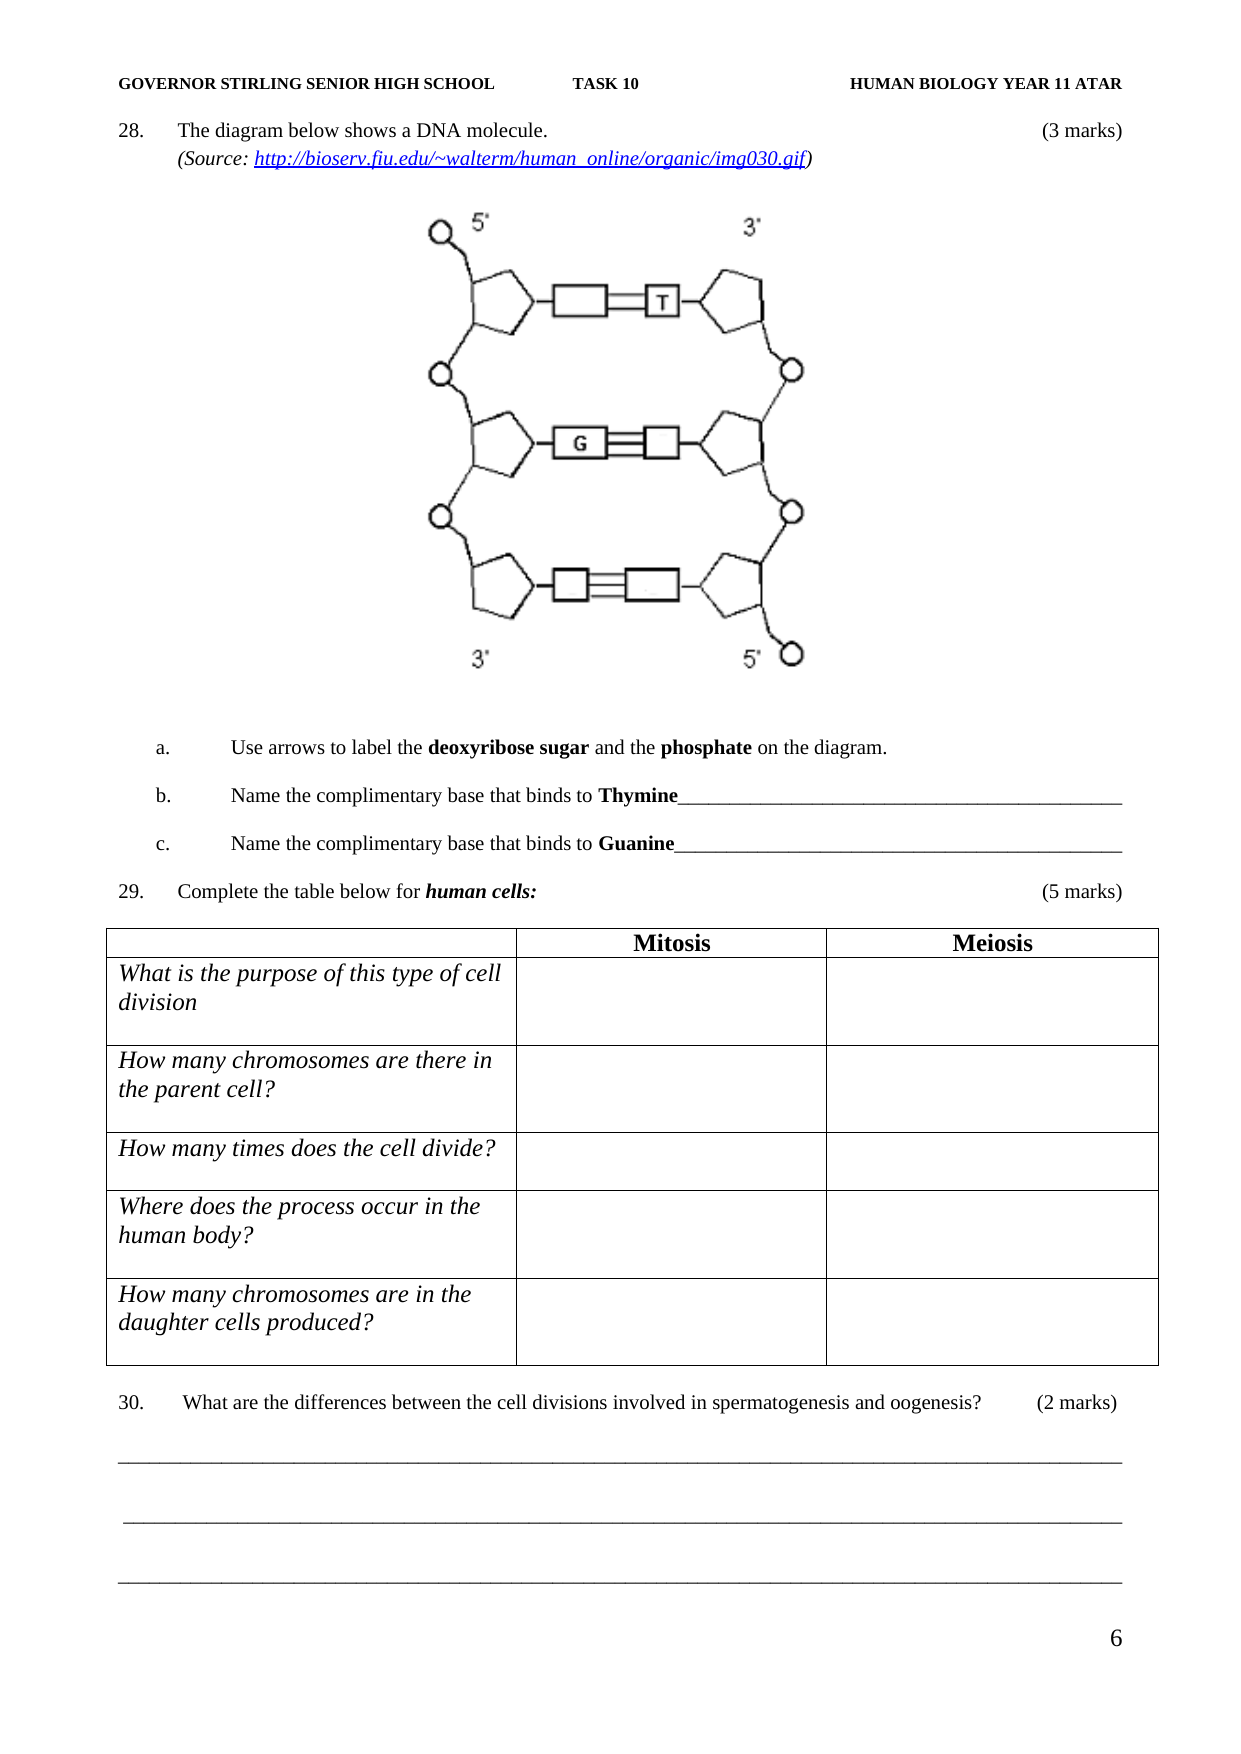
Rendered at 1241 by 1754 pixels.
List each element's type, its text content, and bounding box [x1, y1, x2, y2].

table_cell [827, 1279, 1158, 1365]
table_cell How many times does the cell divide? [107, 1133, 516, 1190]
table_header [107, 929, 516, 957]
table_cell [827, 958, 1158, 1044]
table_cell How many chromosomes are there in the parent cell? [107, 1046, 516, 1132]
table_cell [827, 1133, 1158, 1190]
table_cell [517, 958, 826, 1044]
table_cell [517, 1279, 826, 1365]
list Use arrows to label the deoxyribose sugar and the phosphate on the diagram. [156, 735, 1122, 759]
list Name the complimentary base that binds to Thymine [156, 783, 1122, 807]
text 29. Complete the table below for human cells: (5 marks) [118, 879, 1122, 903]
table_cell [517, 1191, 826, 1278]
table_cell [827, 1046, 1158, 1132]
table_cell Where does the process occur in the human body? [107, 1191, 516, 1278]
table_cell [827, 1191, 1158, 1278]
table_header Mitosis [517, 929, 826, 957]
table_cell What is the purpose of this type of cell division [107, 958, 516, 1044]
text (Source: http://bioserv.fiu.edu/~walterm/human_online/organic/img030.gif) [177, 146, 1122, 170]
table_cell [517, 1046, 826, 1132]
table_header Meiosis [827, 929, 1158, 957]
text 28. The diagram below shows a DNA molecule. (3 marks) [118, 118, 1122, 142]
table_cell [517, 1133, 826, 1190]
list Name the complimentary base that binds to Guanine [156, 831, 1122, 855]
text 30. What are the differences between the cell divisions involved in spermatogenesis and oogenesis? (2 marks) [118, 1390, 1122, 1414]
picture [414, 193, 827, 707]
table_cell How many chromosomes are in the daughter cells produced? [107, 1279, 516, 1365]
